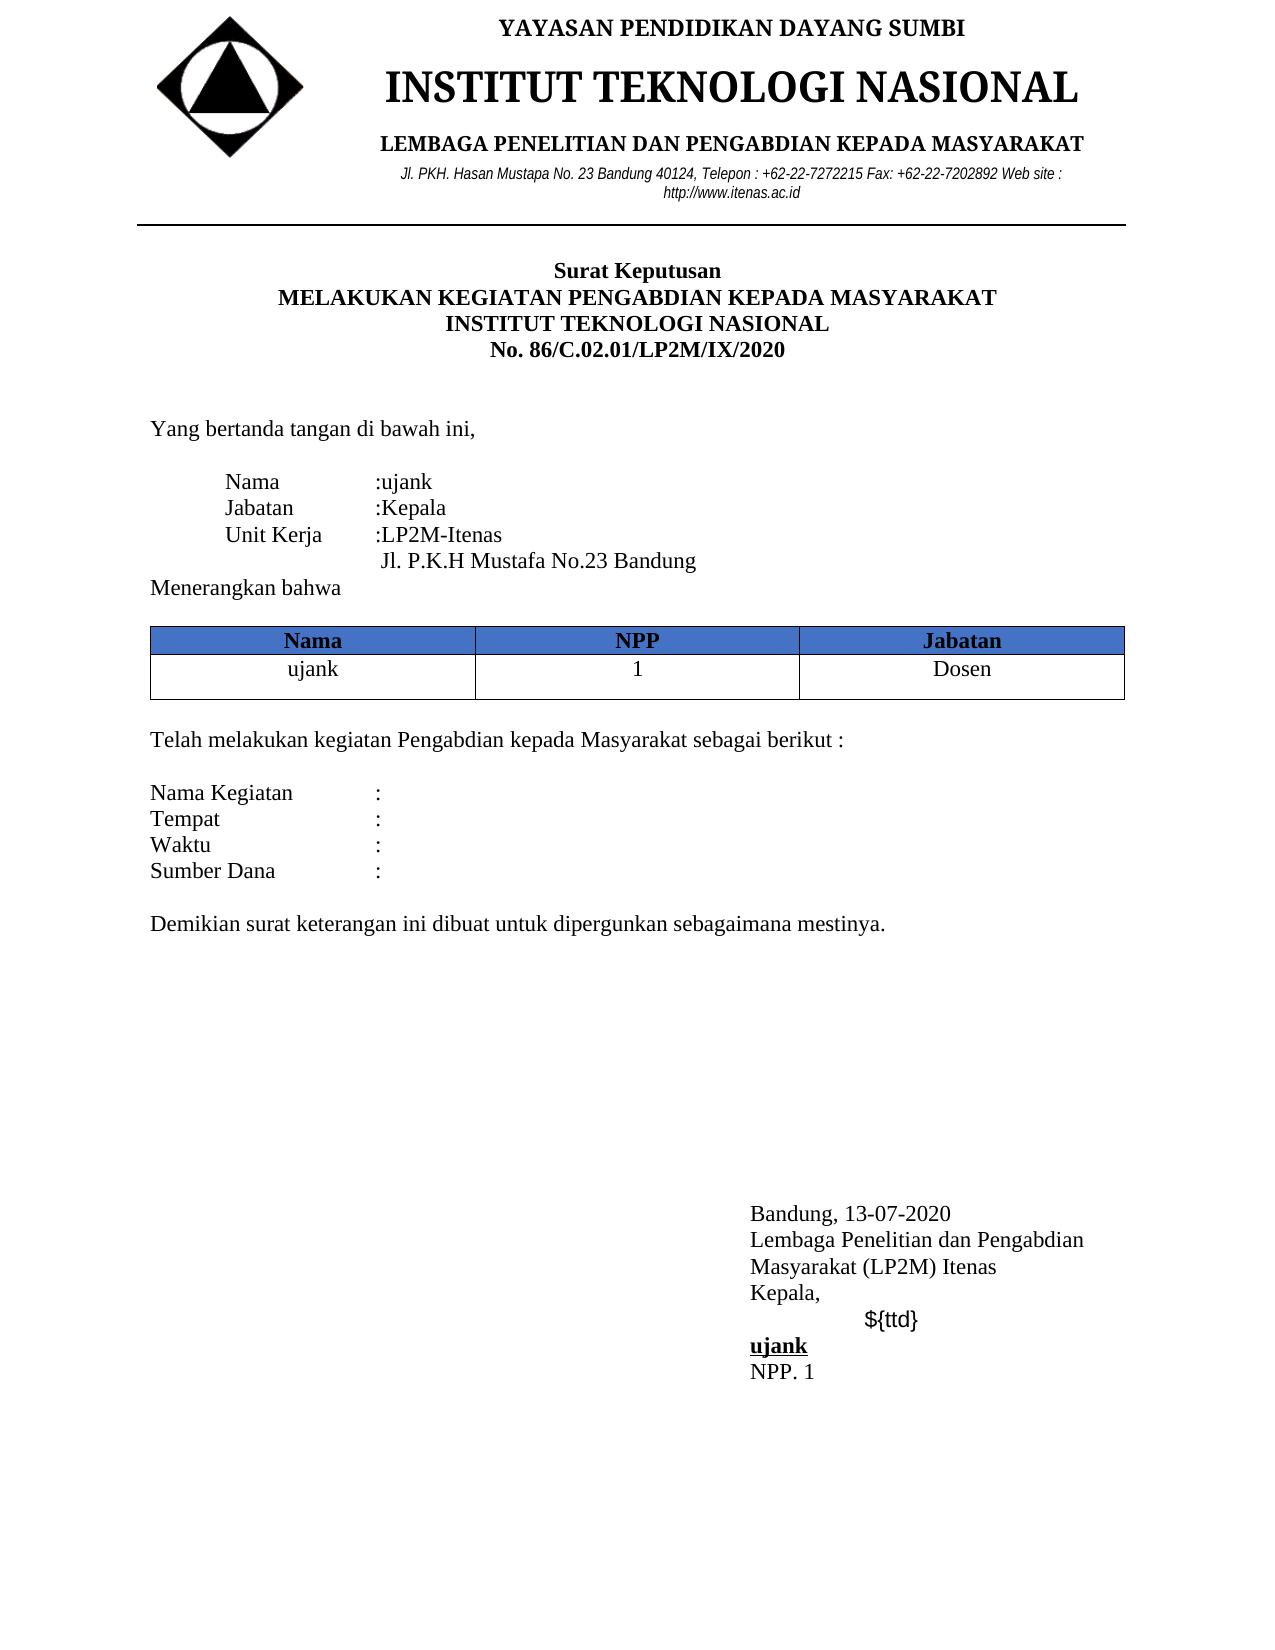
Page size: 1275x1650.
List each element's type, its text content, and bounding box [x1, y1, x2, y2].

text LEMBAGA PENELITIAN DAN PENGABDIAN KEPADA MASYARAKAT [352, 129, 1112, 158]
picture [157, 16, 304, 158]
text Unit Kerja :LP2M-Itenas [150, 521, 1125, 547]
text YAYASAN PENDIDIKAN DAYANG SUMBI [352, 11, 1112, 43]
table_cell 1 [476, 655, 799, 698]
text INSTITUT TEKNOLOGI NASIONAL [352, 57, 1112, 115]
text ujank [675, 1332, 1125, 1358]
text Menerangkan bahwa [150, 573, 1125, 600]
text Waktu : [150, 831, 1125, 858]
text NPP. 1 [675, 1358, 1125, 1385]
table_cell Dosen [800, 655, 1124, 698]
text Jl. P.K.H Mustafa No.23 Bandung [150, 547, 1125, 573]
text INSTITUT TEKNOLOGI NASIONAL [150, 310, 1125, 336]
text Kepala, [675, 1279, 918, 1306]
table_header NPP [476, 627, 799, 654]
text Jl. PKH. Hasan Mustapa No. 23 Bandung 40124, Telepon : +62-22-7272215 Fax: +62-22-7202892 Web site : http://www.itenas.ac.id [353, 164, 1112, 202]
text Lembaga Penelitian dan Pengabdian Masyarakat (LP2M) Itenas [750, 1227, 1139, 1279]
table_header Jabatan [800, 627, 1124, 654]
text MELAKUKAN KEGIATAN PENGABDIAN KEPADA MASYARAKAT [150, 284, 1125, 310]
text Bandung, 13-07-2020 [675, 1200, 1139, 1227]
text Surat Keputusan [150, 257, 1125, 284]
text Telah melakukan kegiatan Pengabdian kepada Masyarakat sebagai berikut : [150, 726, 1125, 752]
text Tempat : [150, 805, 1125, 831]
text Demikian surat keterangan ini dibuat untuk dipergunkan sebagaimana mestinya. [150, 910, 1125, 937]
text Yang bertanda tangan di bawah ini, [150, 415, 1125, 442]
text Jabatan :Kepala [150, 494, 1125, 521]
text No. 86/C.02.01/LP2M/IX/2020 [150, 336, 1125, 363]
text Nama :ujank [150, 468, 1125, 494]
text Sumber Dana : [150, 858, 1125, 884]
text Nama Kegiatan : [150, 778, 1125, 805]
table_cell ujank [151, 655, 475, 698]
text ${ttd} [150, 1306, 918, 1332]
table_header Nama [151, 627, 475, 654]
